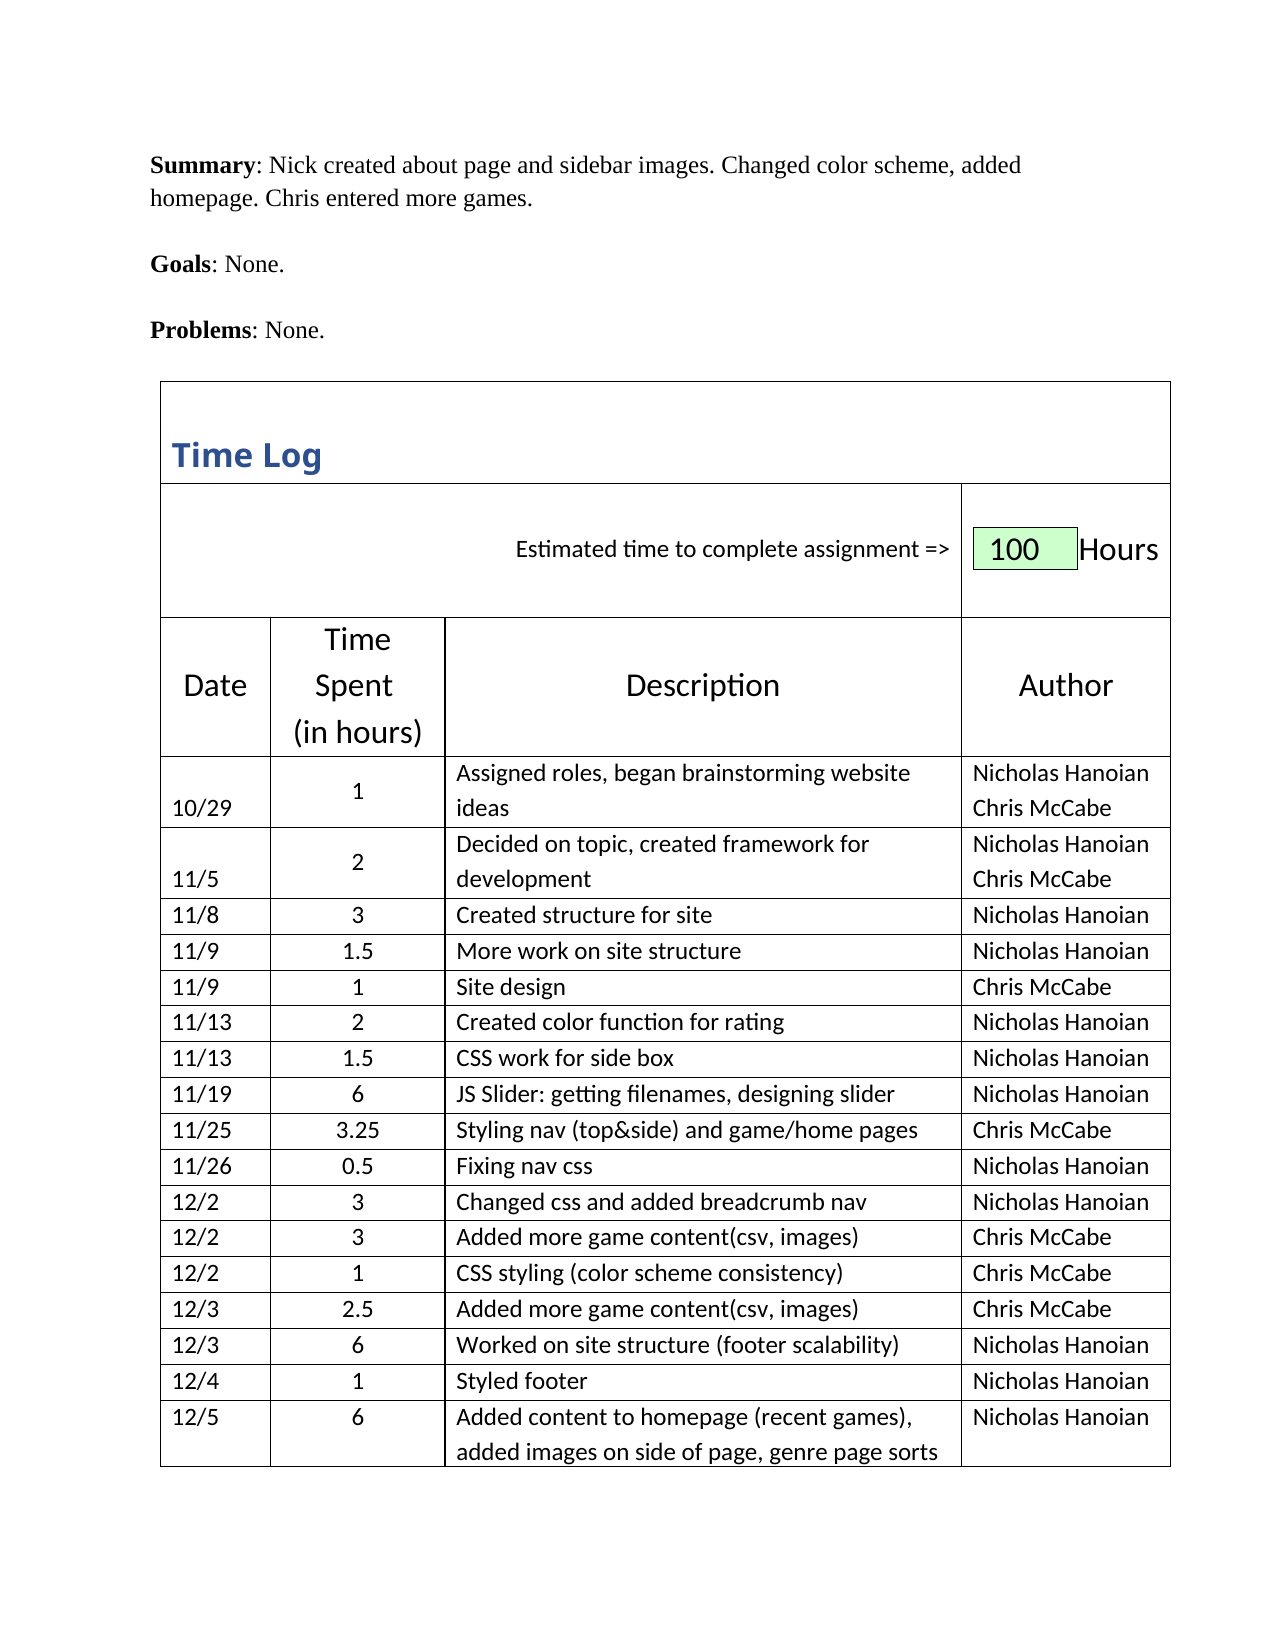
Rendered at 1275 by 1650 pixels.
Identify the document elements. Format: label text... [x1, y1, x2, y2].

table_cell Styled footer [446, 1365, 961, 1399]
table_cell Added content to homepage (recent games), added images on side of page, genre page sorts games alphabetically [446, 1401, 961, 1466]
table_cell Nicholas Hanoian Chris McCabe [962, 828, 1170, 898]
table_cell 10/29 [161, 757, 270, 827]
table_cell 12/2 [161, 1221, 270, 1256]
text Goals: None. [150, 249, 1125, 278]
table_cell Nicholas Hanoian [962, 1150, 1170, 1184]
table_cell Chris McCabe [962, 1293, 1170, 1328]
table_cell 11/5 [161, 828, 270, 898]
table_cell Created structure for site [446, 899, 961, 934]
table_cell 3 [271, 1186, 444, 1220]
table_cell Created color function for rating [446, 1006, 961, 1041]
text Problems: None. [150, 315, 1125, 344]
table_cell 3.25 [271, 1114, 444, 1149]
table_cell CSS styling (color scheme consistency) [446, 1257, 961, 1292]
table_cell More work on site structure [446, 935, 961, 969]
table_cell 2 [271, 828, 444, 898]
table_cell CSS work for side box [446, 1042, 961, 1077]
table_cell 0.5 [271, 1150, 444, 1184]
table_cell Changed css and added breadcrumb nav [446, 1186, 961, 1220]
table_cell 6 [271, 1401, 444, 1466]
table_header Time Log [161, 382, 1170, 483]
table_cell 6 [271, 1078, 444, 1113]
table_cell Styling nav (top&side) and game/home pages [446, 1114, 961, 1149]
table_cell 12/2 [161, 1257, 270, 1292]
table_cell Nicholas Hanoian [962, 899, 1170, 934]
table_cell 2.5 [271, 1293, 444, 1328]
table_cell 3 [271, 1221, 444, 1256]
table_cell 11/13 [161, 1006, 270, 1041]
table_cell Chris McCabe [962, 971, 1170, 1005]
table_cell Nicholas Hanoian [962, 1078, 1170, 1113]
table_cell Nicholas Hanoian [962, 1365, 1170, 1399]
table_cell 11/19 [161, 1078, 270, 1113]
table_cell 12/3 [161, 1293, 270, 1328]
table_cell 12/5 [161, 1401, 270, 1466]
table_cell JS Slider: getting filenames, designing slider [446, 1078, 961, 1113]
table_cell Time Spent (in hours) [271, 618, 444, 756]
table_cell Chris McCabe [962, 1257, 1170, 1292]
table_cell 1 [271, 971, 444, 1005]
table_cell 11/25 [161, 1114, 270, 1149]
table_cell 1.5 [271, 935, 444, 969]
table_cell 12/2 [161, 1186, 270, 1220]
table_cell 3 [271, 899, 444, 934]
table_cell Chris McCabe [962, 1114, 1170, 1149]
table_cell 11/9 [161, 935, 270, 969]
table_cell Estimated time to complete assignment => [161, 484, 961, 617]
table_cell 11/9 [161, 971, 270, 1005]
table_cell Added more game content(csv, images) [446, 1293, 961, 1328]
table_cell 11/13 [161, 1042, 270, 1077]
table_cell 6 [271, 1329, 444, 1364]
table_cell Decided on topic, created framework for development [446, 828, 961, 898]
table_cell 2 [271, 1006, 444, 1041]
table_cell 11/26 [161, 1150, 270, 1184]
table_cell 1.5 [271, 1042, 444, 1077]
table_cell 1 [271, 1257, 444, 1292]
table_cell Description [446, 618, 961, 756]
table_cell 1 [271, 757, 444, 827]
table_cell Nicholas Hanoian [962, 935, 1170, 969]
table_cell Nicholas Hanoian [962, 1006, 1170, 1041]
table_cell 12/4 [161, 1365, 270, 1399]
table_cell Chris McCabe [962, 1221, 1170, 1256]
table_cell Site design [446, 971, 961, 1005]
table_cell 12/3 [161, 1329, 270, 1364]
table_cell Assigned roles, began brainstorming website ideas [446, 757, 961, 827]
table_cell Nicholas Hanoian Chris McCabe [962, 757, 1170, 827]
table_cell Nicholas Hanoian [962, 1329, 1170, 1364]
table_cell Nicholas Hanoian [962, 1186, 1170, 1220]
table_cell Author [962, 618, 1170, 756]
table_cell 100 Hours [962, 484, 1170, 617]
table_cell 11/8 [161, 899, 270, 934]
table_cell Added more game content(csv, images) [446, 1221, 961, 1256]
table_cell 1 [271, 1365, 444, 1399]
text Summary: Nick created about page and sidebar images. Changed color scheme, added homepage. Chris entered more games. [150, 150, 1125, 212]
table_cell Worked on site structure (footer scalability) [446, 1329, 961, 1364]
table_cell Fixing nav css [446, 1150, 961, 1184]
table_cell Nicholas Hanoian [962, 1042, 1170, 1077]
table_cell Date [161, 618, 270, 756]
table_cell Nicholas Hanoian [962, 1401, 1170, 1466]
